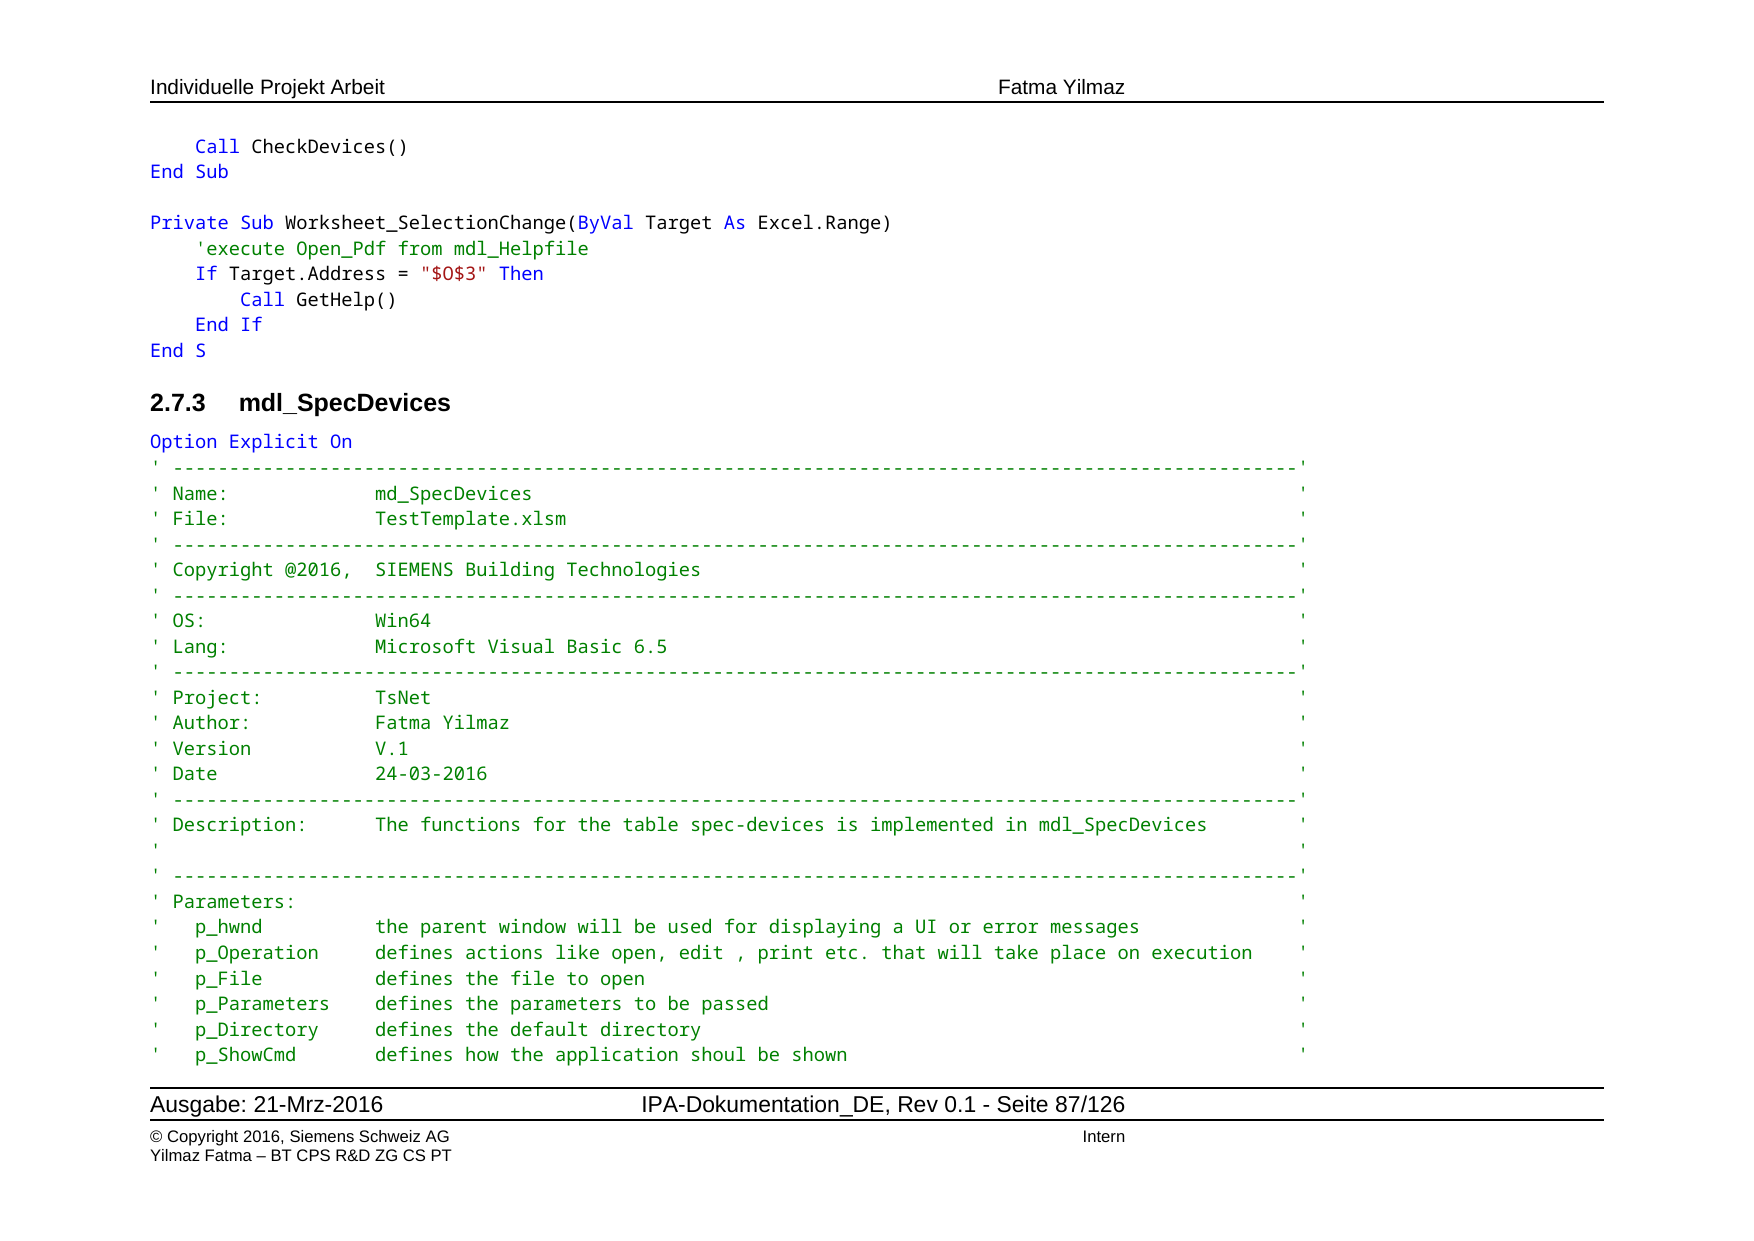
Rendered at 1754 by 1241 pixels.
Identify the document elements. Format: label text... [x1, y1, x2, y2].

text ' p_Parameters defines the parameters to be passed ' [150, 990, 1604, 1016]
text Private Sub Worksheet_SelectionChange(ByVal Target As Excel.Range) [150, 209, 1604, 235]
text ' OS: Win64 ' [150, 607, 1604, 633]
text ' p_ShowCmd defines how the application shoul be shown ' [150, 1041, 1604, 1067]
text ' Description: The functions for the table spec-devices is implemented in mdl_SpecDevices ' [150, 812, 1604, 837]
text ' ----------------------------------------------------------------------------------------------------' [150, 658, 1604, 684]
text ' ----------------------------------------------------------------------------------------------------' [150, 786, 1604, 812]
text 'execute Open_Pdf from mdl_Helpfile [150, 235, 1604, 261]
text ' ----------------------------------------------------------------------------------------------------' [150, 863, 1604, 888]
text End If [150, 312, 1604, 337]
text ' ----------------------------------------------------------------------------------------------------' [150, 531, 1604, 556]
text End Sub [150, 158, 1604, 184]
text If Target.Address = "$O$3" Then [150, 261, 1604, 286]
text ' Project: TsNet ' [150, 684, 1604, 709]
text ' Version V.1 ' [150, 735, 1604, 761]
text End S [150, 337, 1604, 363]
text Option Explicit On [150, 429, 1604, 454]
text ' ----------------------------------------------------------------------------------------------------' [150, 454, 1604, 480]
text ' ----------------------------------------------------------------------------------------------------' [150, 582, 1604, 607]
text ' p_Operation defines actions like open, edit , print etc. that will take place on execution ' [150, 939, 1604, 965]
text Call CheckDevices() [150, 133, 1604, 158]
text ' Copyright @2016, SIEMENS Building Technologies ' [150, 556, 1604, 582]
text ' p_File defines the file to open ' [150, 965, 1604, 990]
text ' Date 24-03-2016 ' [150, 761, 1604, 786]
text ' Lang: Microsoft Visual Basic 6.5 ' [150, 633, 1604, 658]
text Call GetHelp() [150, 286, 1604, 312]
text ' Author: Fatma Yilmaz ' [150, 709, 1604, 735]
text ' p_hwnd the parent window will be used for displaying a UI or error messages ' [150, 914, 1604, 939]
text ' Parameters: ' [150, 888, 1604, 914]
text ' Name: md_SpecDevices ' [150, 480, 1604, 505]
text ' p_Directory defines the default directory ' [150, 1016, 1604, 1041]
text ' File: TestTemplate.xlsm ' [150, 505, 1604, 531]
subtitle mdl_SpecDevices [150, 388, 1604, 416]
text ' ' [150, 837, 1604, 863]
